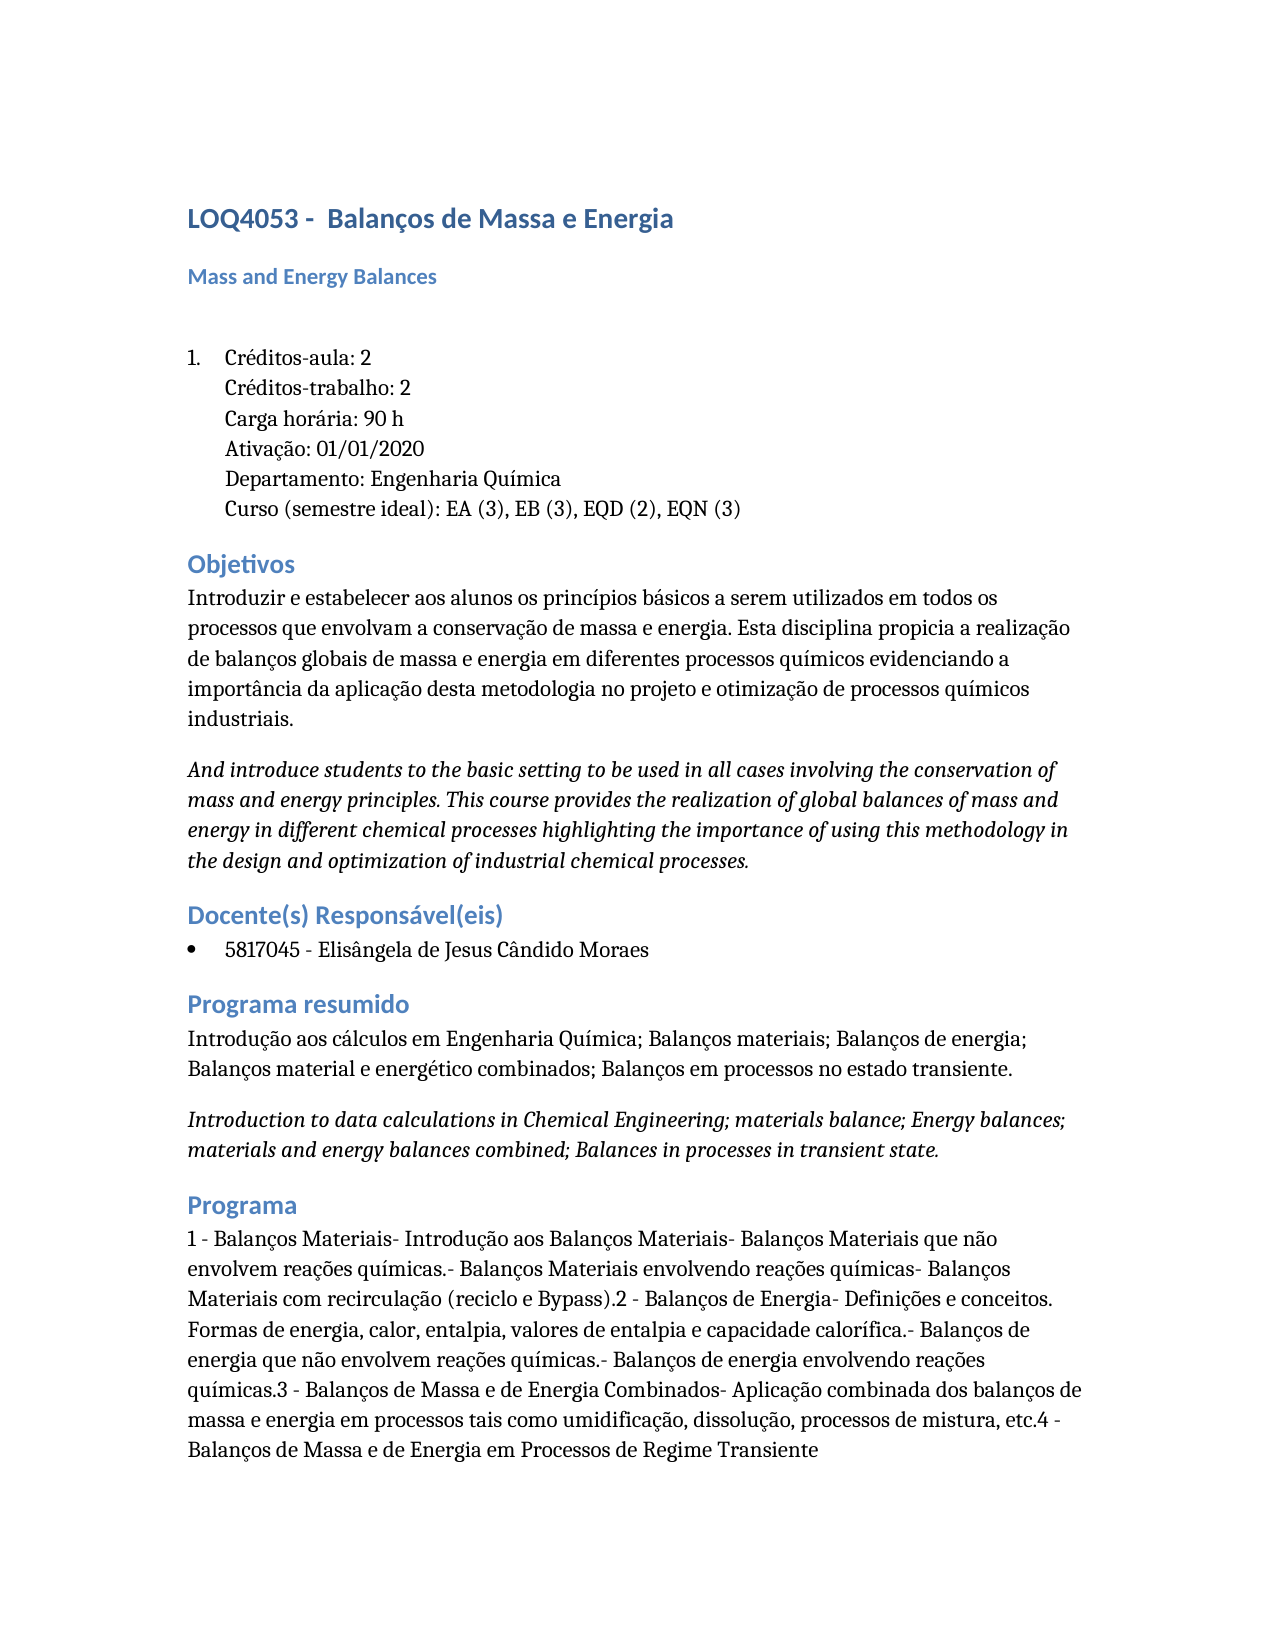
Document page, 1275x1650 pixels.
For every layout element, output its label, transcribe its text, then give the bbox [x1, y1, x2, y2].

subtitle LOQ4053 - Balanços de Massa e Energia [187, 200, 1087, 236]
subtitle Mass and Energy Balances [187, 262, 1087, 290]
subtitle Programa resumido [187, 987, 1087, 1021]
list Créditos-aula: 2 Créditos-trabalho: 2 Carga horária: 90 h Ativação: 01/01/2020 Departamento: Engenharia Química Curso (semestre ideal): EA (3), EB (3), EQD (2), EQN (3) [187, 345, 1087, 522]
text And introduce students to the basic setting to be used in all cases involving the conservation of mass and energy principles. This course provides the realization of global balances of mass and energy in different chemical processes highlighting the importance of using this methodology in the design and optimization of industrial chemical processes. [187, 757, 1087, 874]
subtitle Docente(s) Responsável(eis) [187, 898, 1087, 932]
subtitle Objetivos [187, 547, 1087, 580]
list 5817045 - Elisângela de Jesus Cândido Moraes [187, 936, 1087, 963]
text Introduzir e estabelecer aos alunos os princípios básicos a serem utilizados em todos os processos que envolvam a conservação de massa e energia. Esta disciplina propicia a realização de balanços globais de massa e energia em diferentes processos químicos evidenciando a importância da aplicação desta metodologia no projeto e otimização de processos químicos industriais. [187, 585, 1087, 732]
subtitle Programa [187, 1188, 1087, 1221]
text Introdução aos cálculos em Engenharia Química; Balanços materiais; Balanços de energia; Balanços material e energético combinados; Balanços em processos no estado transiente. [187, 1025, 1087, 1082]
text 1 - Balanços Materiais- Introdução aos Balanços Materiais- Balanços Materiais que não envolvem reações químicas.- Balanços Materiais envolvendo reações químicas- Balanços Materiais com recirculação (reciclo e Bypass).2 - Balanços de Energia- Definições e conceitos. Formas de energia, calor, entalpia, valores de entalpia e capacidade calorífica.- Balanços de energia que não envolvem reações químicas.- Balanços de energia envolvendo reações químicas.3 - Balanços de Massa e de Energia Combinados- Aplicação combinada dos balanços de massa e energia em processos tais como umidificação, dissolução, processos de mistura, etc.4 - Balanços de Massa e de Energia em Processos de Regime Transiente [187, 1226, 1087, 1464]
